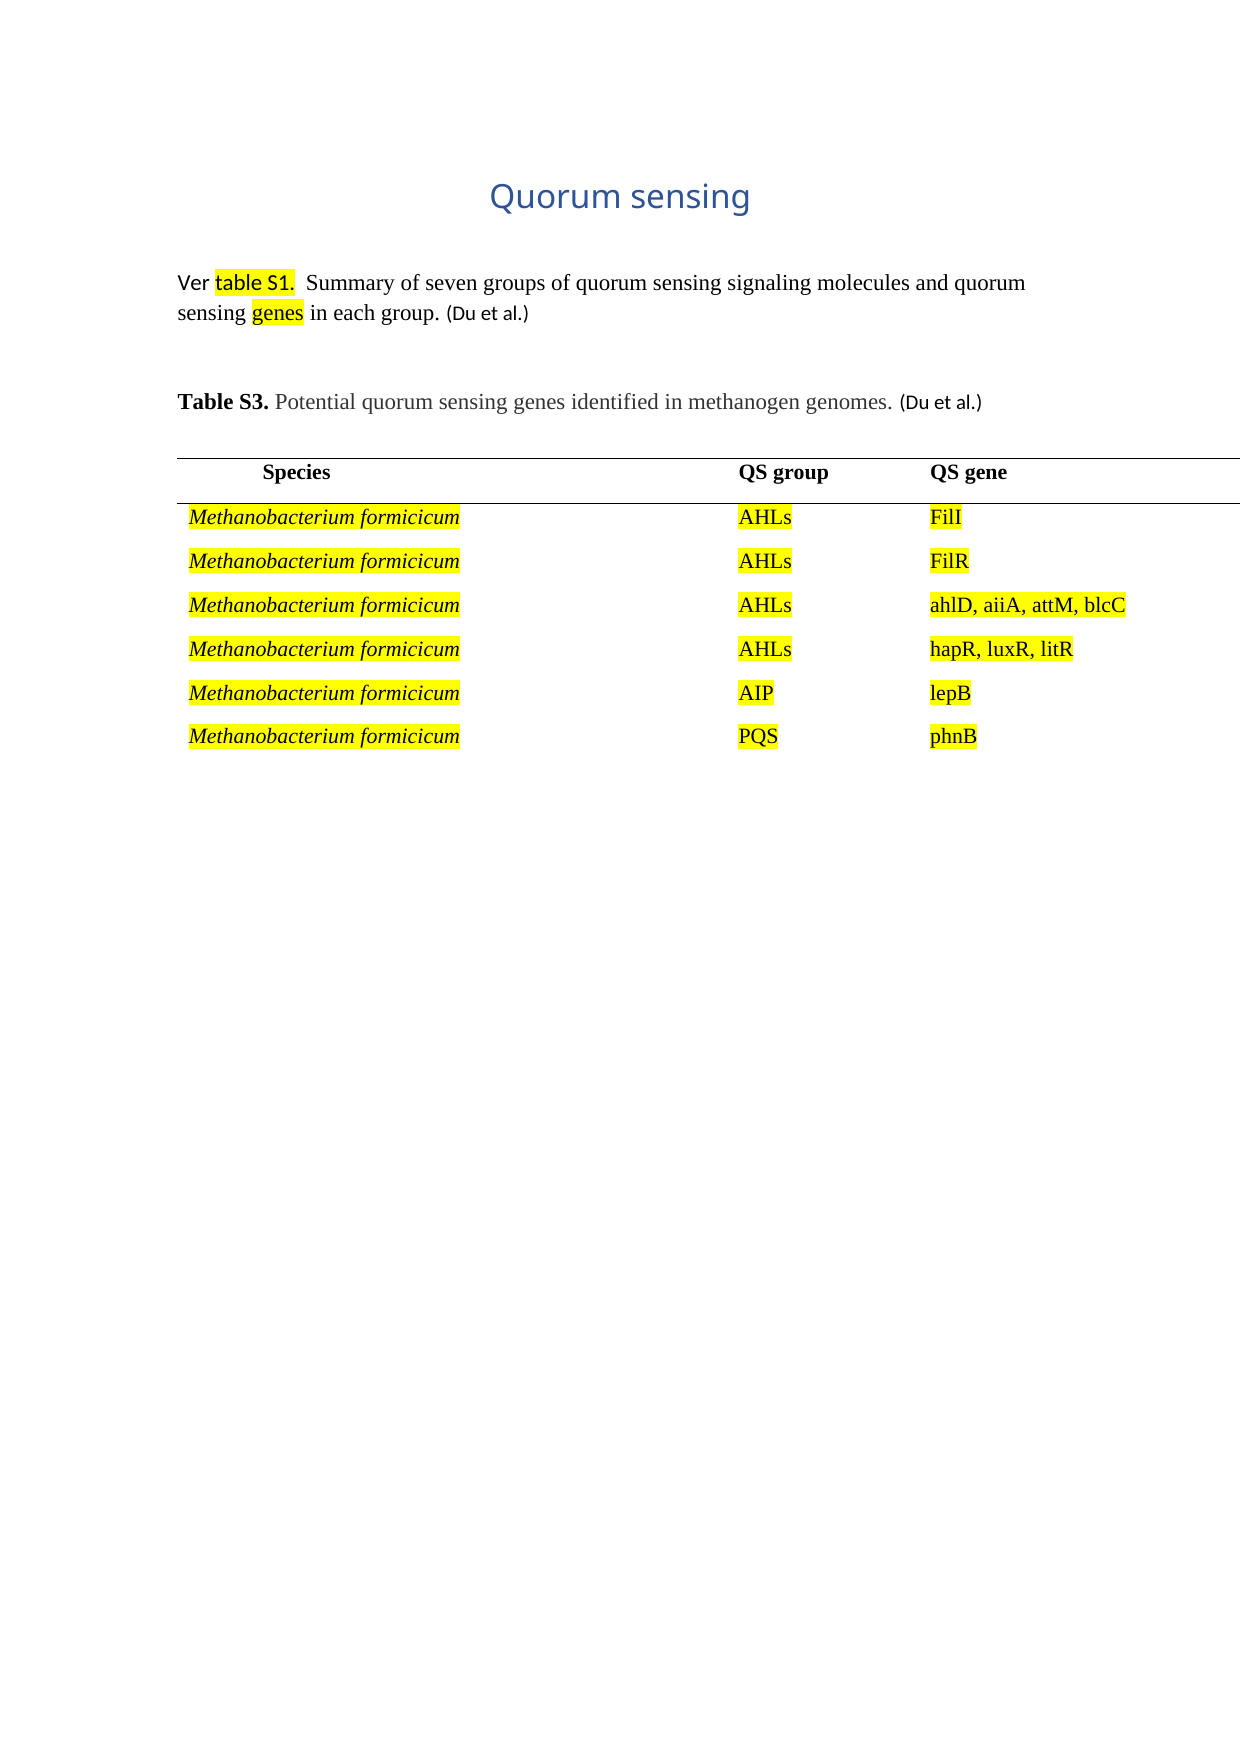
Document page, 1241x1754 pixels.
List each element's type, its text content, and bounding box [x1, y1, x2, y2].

table_cell FilR [919, 548, 1240, 592]
table_header Species [177, 459, 727, 503]
table_cell ahlD, aiiA, attM, blcC [919, 592, 1240, 636]
table_cell AHLs [727, 548, 919, 592]
table_cell AIP [727, 680, 919, 723]
subtitle Quorum sensing [177, 173, 1063, 218]
table_header QS group [727, 459, 919, 503]
table_cell Methanobacterium formicicum [177, 680, 727, 723]
table_cell Methanobacterium formicicum [177, 636, 727, 679]
table_cell lepB [919, 680, 1240, 723]
text Ver table S1. Summary of seven groups of quorum sensing signaling molecules and quorum sensing genes in each group. (Du et al.) [177, 268, 1063, 325]
table_cell phnB [919, 724, 1240, 767]
table_header QS gene [919, 459, 1240, 503]
table_cell Methanobacterium formicicum [177, 548, 727, 592]
table_cell AHLs [727, 592, 919, 636]
table_cell hapR, luxR, litR [919, 636, 1240, 679]
table_cell Methanobacterium formicicum [177, 504, 727, 548]
table_cell PQS [727, 724, 919, 767]
table_cell FilI [919, 504, 1240, 548]
table_cell Methanobacterium formicicum [177, 724, 727, 767]
table_cell Methanobacterium formicicum [177, 592, 727, 636]
table_cell AHLs [727, 636, 919, 679]
table_cell AHLs [727, 504, 919, 548]
